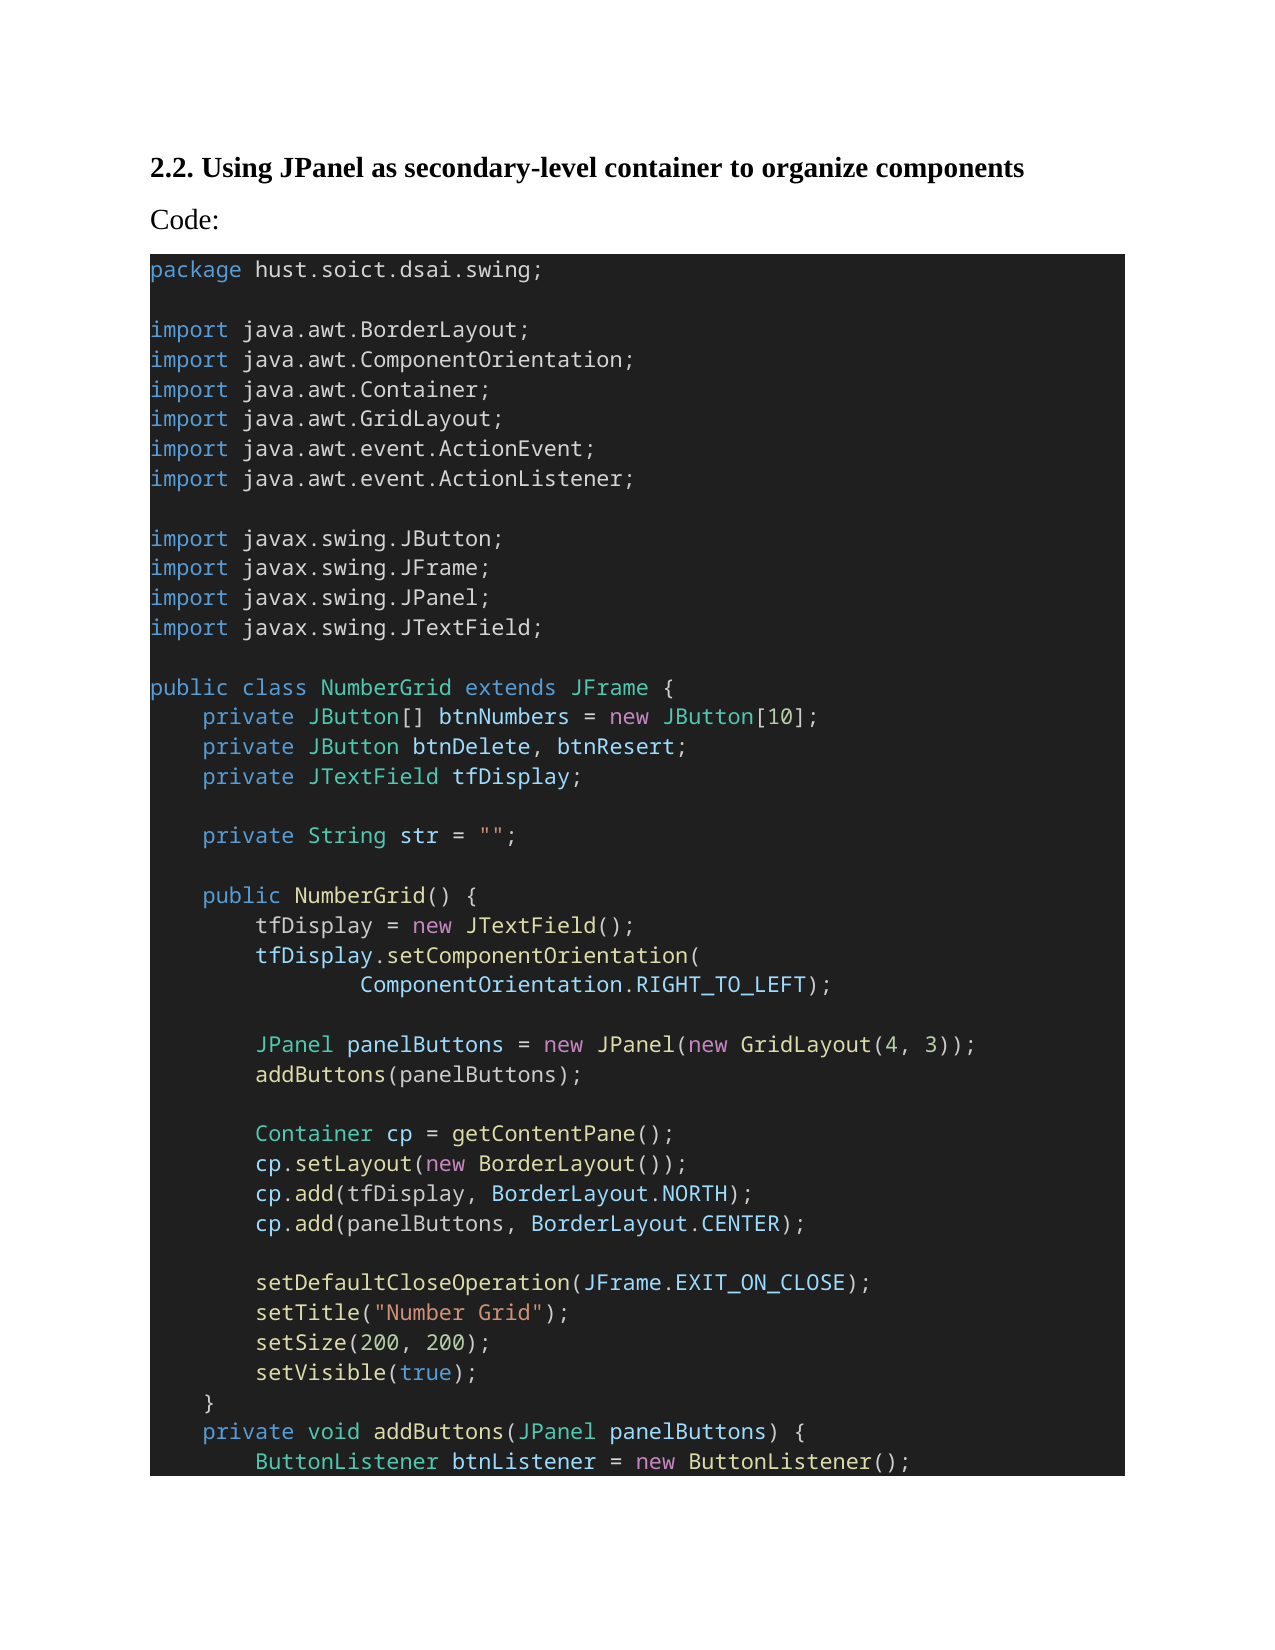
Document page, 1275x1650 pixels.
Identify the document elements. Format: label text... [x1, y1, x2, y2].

text setDefaultCloseOperation(JFrame.EXIT_ON_CLOSE); [150, 1267, 1125, 1297]
text tfDisplay.setComponentOrientation( [150, 939, 1125, 969]
text import java.awt.event.ActionEvent; [150, 433, 1125, 463]
text private JTextField tfDisplay; [150, 761, 1125, 791]
text public class NumberGrid extends JFrame { [150, 671, 1125, 701]
text cp.add(tfDisplay, BorderLayout.NORTH); [150, 1178, 1125, 1208]
text JPanel panelButtons = new JPanel(new GridLayout(4, 3)); [150, 1029, 1125, 1059]
text import java.awt.BorderLayout; [150, 314, 1125, 344]
text ComponentOrientation.RIGHT_TO_LEFT); [150, 969, 1125, 999]
text import java.awt.Container; [150, 373, 1125, 403]
text private String str = ""; [150, 820, 1125, 850]
text setTitle("Number Grid"); [150, 1297, 1125, 1327]
text cp.add(panelButtons, BorderLayout.CENTER); [150, 1208, 1125, 1237]
text setVisible(true); [150, 1357, 1125, 1386]
text import java.awt.event.ActionListener; [150, 463, 1125, 493]
text private void addButtons(JPanel panelButtons) { [150, 1416, 1125, 1446]
text } [150, 1386, 1125, 1416]
text Code: [150, 202, 1125, 236]
text setSize(200, 200); [150, 1327, 1125, 1357]
text package hust.soict.dsai.swing; [150, 254, 1125, 284]
text public NumberGrid() { [150, 880, 1125, 910]
text private JButton[] btnNumbers = new JButton[10]; [150, 701, 1125, 731]
text 2.2. Using JPanel as secondary-level container to organize components [150, 150, 1125, 183]
text ButtonListener btnListener = new ButtonListener(); [150, 1446, 1125, 1476]
text private JButton btnDelete, btnResert; [150, 731, 1125, 761]
text tfDisplay = new JTextField(); [150, 910, 1125, 939]
text addButtons(panelButtons); [150, 1059, 1125, 1088]
text import javax.swing.JTextField; [150, 612, 1125, 642]
text import javax.swing.JButton; [150, 522, 1125, 552]
text import java.awt.ComponentOrientation; [150, 344, 1125, 373]
text Container cp = getContentPane(); [150, 1118, 1125, 1148]
text cp.setLayout(new BorderLayout()); [150, 1148, 1125, 1178]
text import javax.swing.JPanel; [150, 582, 1125, 612]
text import java.awt.GridLayout; [150, 403, 1125, 433]
text import javax.swing.JFrame; [150, 552, 1125, 582]
